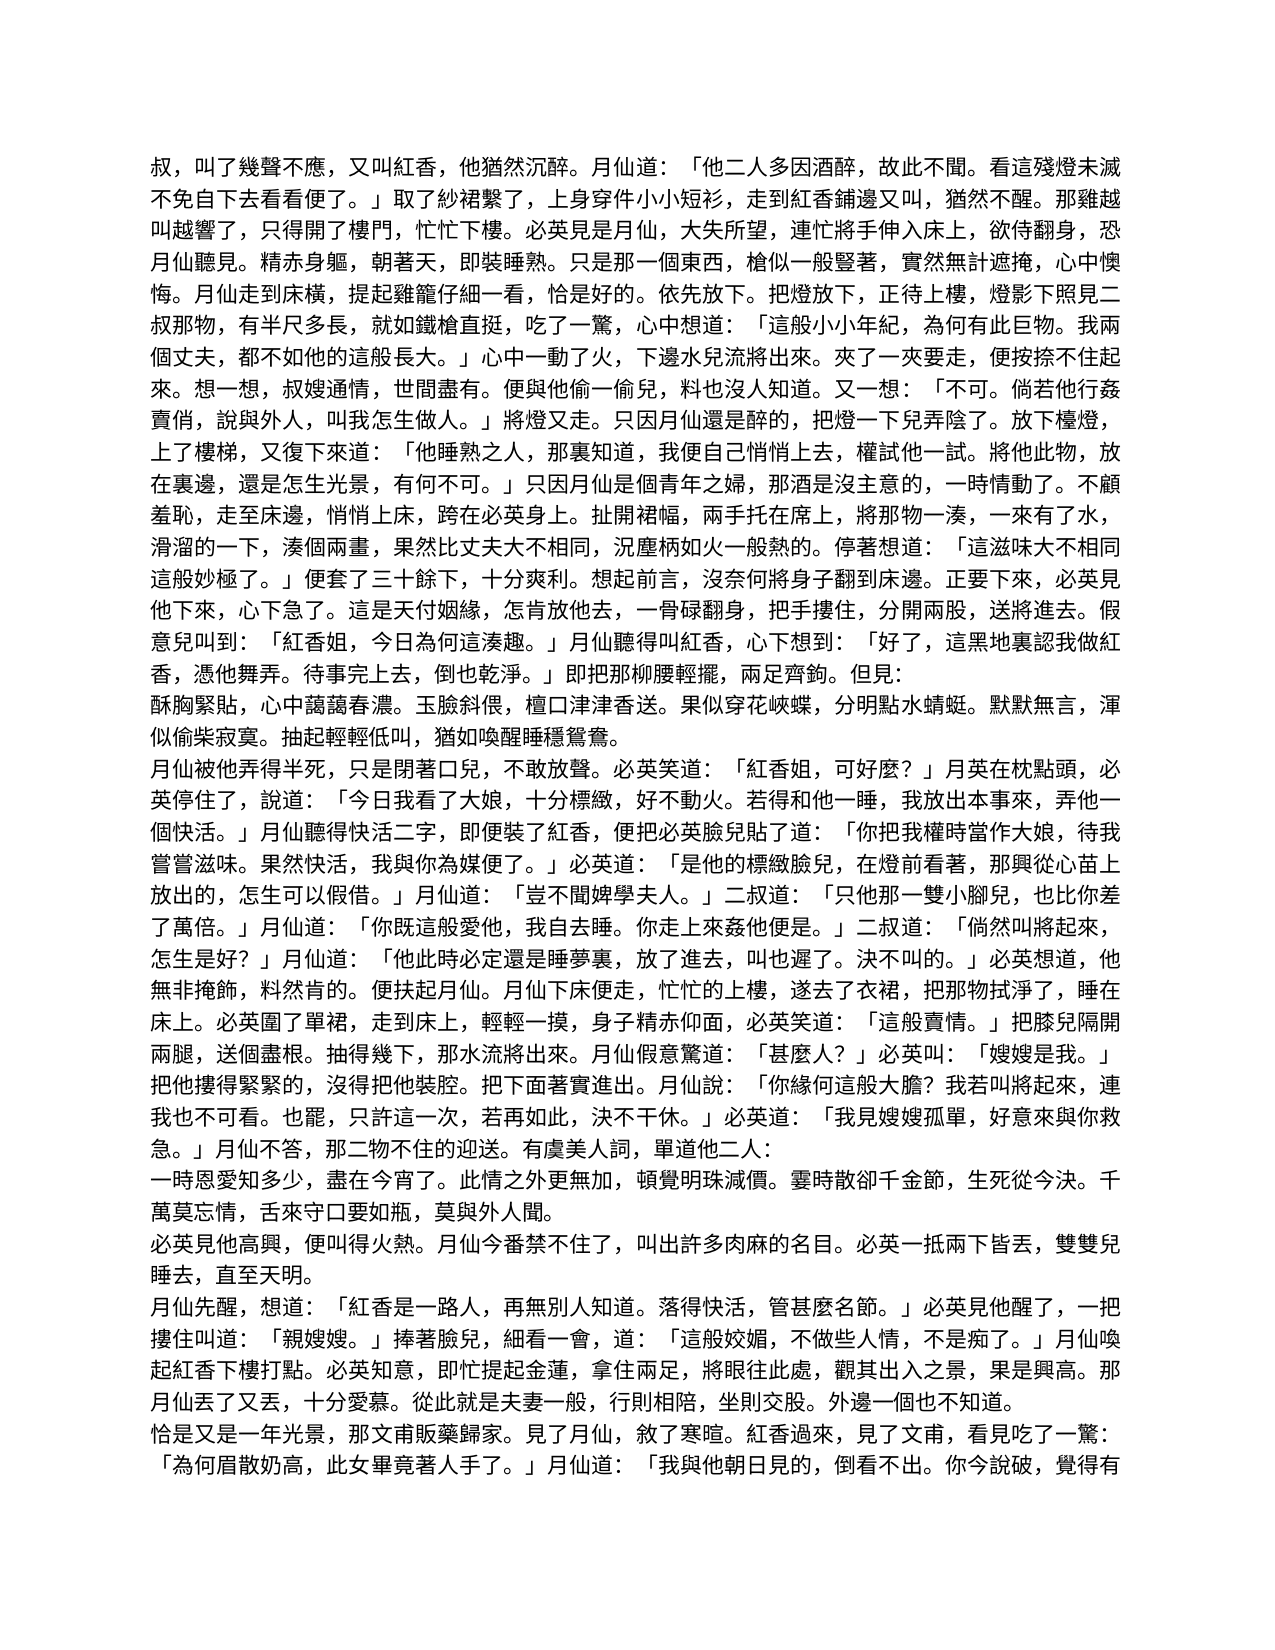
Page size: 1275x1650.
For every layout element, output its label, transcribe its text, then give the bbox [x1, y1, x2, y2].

text 月仙被他弄得半死，只是閉著口兒，不敢放聲。必英笑道：「紅香姐，可好麼？」月英在枕點頭，必英停住了，說道：「今日我看了大娘，十分標緻，好不動火。若得和他一睡，我放出本事來，弄他一個快活。」月仙聽得快活二字，即便裝了紅香，便把必英臉兒貼了道：「你把我權時當作大娘，待我嘗嘗滋味。果然快活，我與你為媒便了。」必英道：「是他的標緻臉兒，在燈前看著，那興從心苗上放出的，怎生可以假借。」月仙道：「豈不聞婢學夫人。」二叔道：「只他那一雙小腳兒，也比你差了萬倍。」月仙道：「你既這般愛他，我自去睡。你走上來姦他便是。」二叔道：「倘然叫將起來，怎生是好？」月仙道：「他此時必定還是睡夢裏，放了進去，叫也遲了。決不叫的。」必英想道，他無非掩飾，料然肯的。便扶起月仙。月仙下床便走，忙忙的上樓，遂去了衣裙，把那物拭淨了，睡在床上。必英圍了單裙，走到床上，輕輕一摸，身子精赤仰面，必英笑道：「這般賣情。」把膝兒隔開兩腿，送個盡根。抽得幾下，那水流將出來。月仙假意驚道：「甚麼人？」必英叫：「嫂嫂是我。」把他摟得緊緊的，沒得把他裝腔。把下面著實進出。月仙說：「你緣何這般大膽？我若叫將起來，連我也不可看。也罷，只許這一次，若再如此，決不干休。」必英道：「我見嫂嫂孤單，好意來與你救急。」月仙不答，那二物不住的迎送。有虞美人詞，單道他二人： [150, 752, 1125, 1163]
text 必英見他高興，便叫得火熱。月仙今番禁不住了，叫出許多肉麻的名目。必英一抵兩下皆丟，雙雙兒睡去，直至天明。 [150, 1227, 1125, 1290]
text 月仙先醒，想道：「紅香是一路人，再無別人知道。落得快活，管甚麼名節。」必英見他醒了，一把摟住叫道：「親嫂嫂。」捧著臉兒，細看一會，道：「這般姣媚，不做些人情，不是痴了。」月仙喚起紅香下樓打點。必英知意，即忙提起金蓮，拿住兩足，將眼往此處，觀其出入之景，果是興高。那月仙丟了又丟，十分愛慕。從此就是夫妻一般，行則相陪，坐則交股。外邊一個也不知道。 [150, 1290, 1125, 1417]
text 酥胸緊貼，心中藹藹春濃。玉臉斜偎，檀口津津香送。果似穿花峽蝶，分明點水蜻蜓。默默無言，渾似偷柴寂寞。抽起輕輕低叫，猶如喚醒睡穩鴛鴦。 [150, 688, 1125, 752]
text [150, 1417, 1125, 1480]
text 一時恩愛知多少，盡在今宵了。此情之外更無加，頓覺明珠減價。霎時散卻千金節，生死從今決。千萬莫忘情，舌來守口要如瓶，莫與外人聞。 [150, 1163, 1125, 1227]
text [150, 150, 1125, 688]
